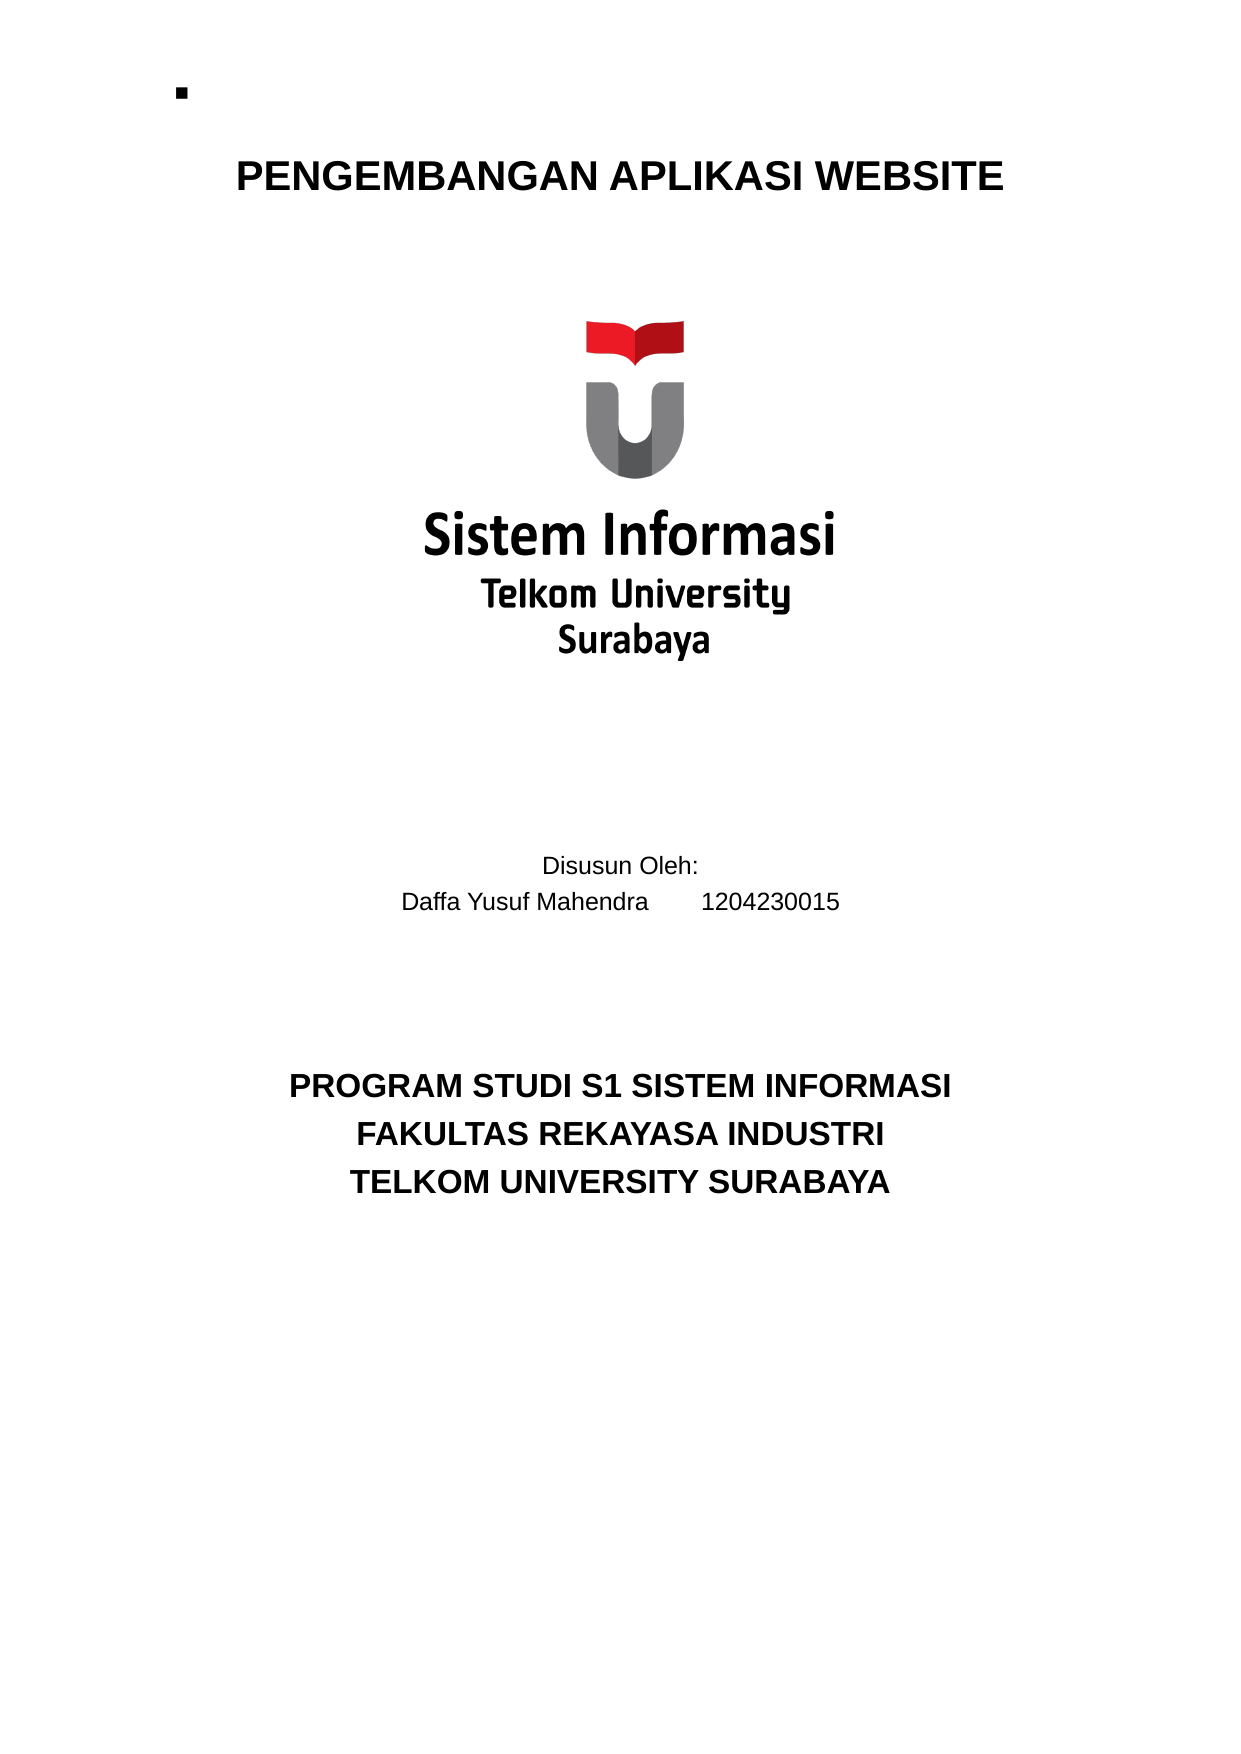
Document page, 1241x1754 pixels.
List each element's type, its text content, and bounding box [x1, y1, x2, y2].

text PENGEMBANGAN APLIKASI WEBSITE [150, 151, 1091, 199]
text Daffa Yusuf Mahendra 1204230015 [150, 887, 1091, 915]
text FAKULTAS REKAYASA INDUSTRI [150, 1114, 1091, 1153]
text Disusun Oleh: [150, 851, 1091, 879]
text TELKOM UNIVERSITY SURABAYA [150, 1162, 1091, 1201]
picture [423, 321, 847, 669]
text PROGRAM STUDI S1 SISTEM INFORMASI [150, 1066, 1091, 1105]
